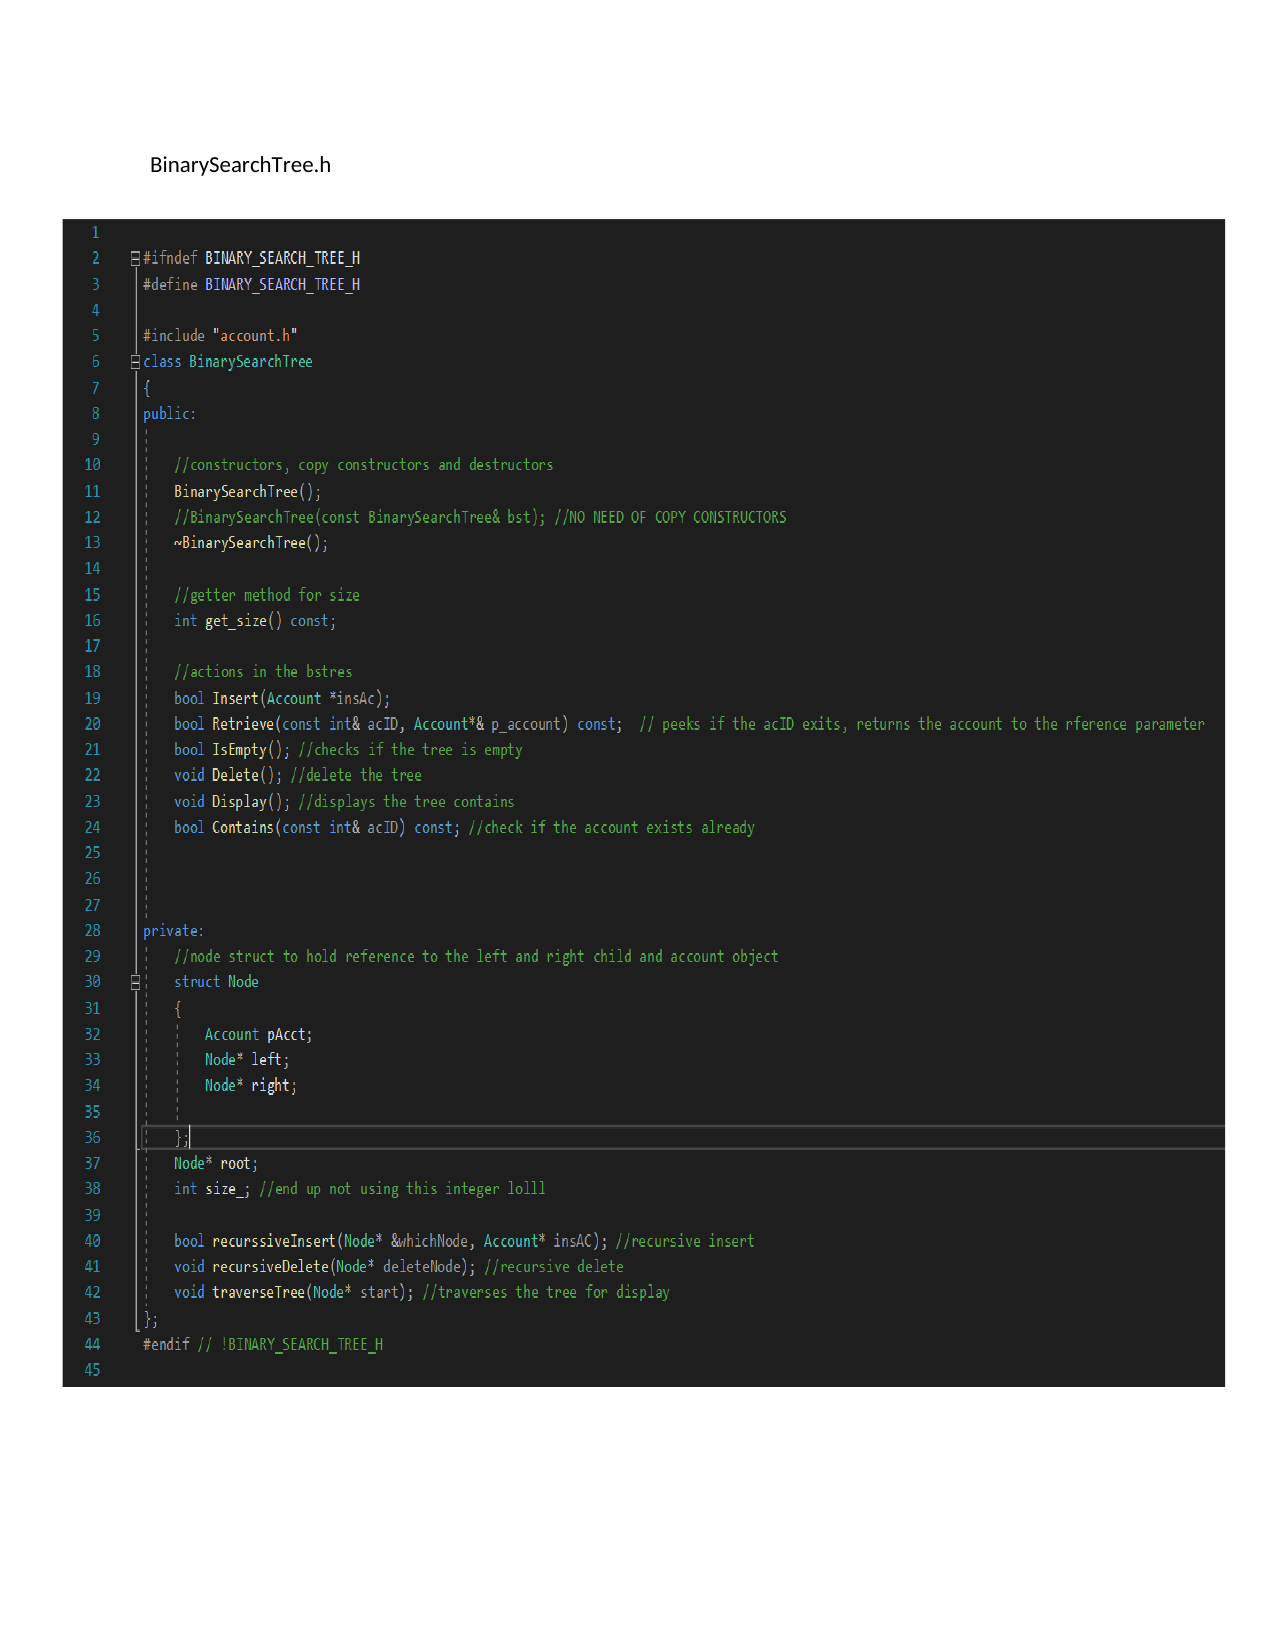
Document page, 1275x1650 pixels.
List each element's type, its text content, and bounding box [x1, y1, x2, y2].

text BinarySearchTree.h [150, 150, 1125, 178]
picture [62, 219, 1225, 1387]
